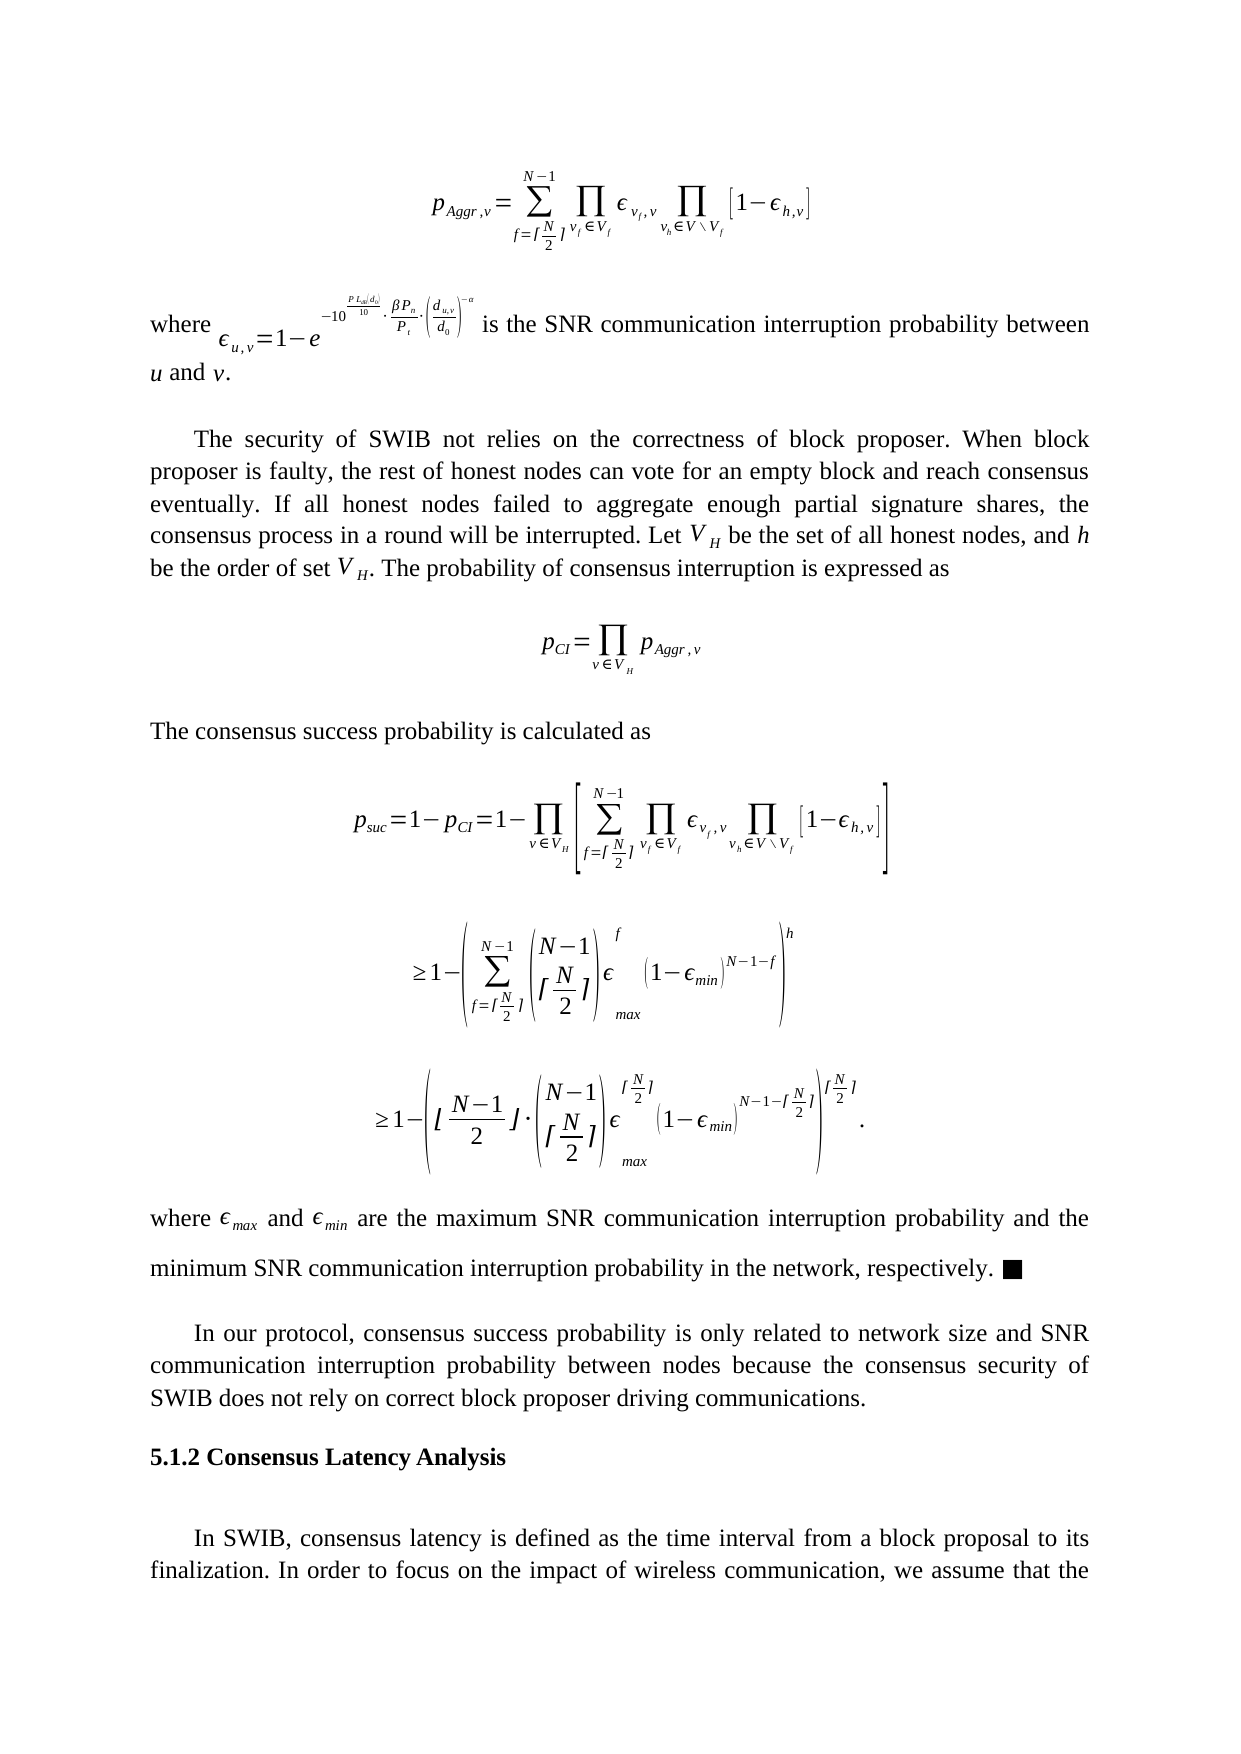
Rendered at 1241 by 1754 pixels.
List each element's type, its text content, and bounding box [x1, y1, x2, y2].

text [150, 1521, 1090, 1586]
text The security of SWIB not relies on the correctness of block proposer. When block proposer is faulty, the rest of honest nodes can vote for an empty block and reach consensus eventually. If all honest nodes failed to aggregate enough partial signature shares, the consensus process in a round will be interrupted. Let be the set of all honest nodes, and be the order of set . The probability of consensus interruption is expressed as [150, 422, 1090, 584]
text where is the SNR communication interruption probability between and . [150, 292, 1090, 389]
text The consensus success probability is calculated as [150, 714, 1090, 747]
text where and are the maximum SNR communication interruption probability and the minimum SNR communication interruption probability in the network, respectively. ■ [150, 1202, 1090, 1299]
subtitle 5.1.2 Consensus Latency Analysis [150, 1440, 1090, 1473]
text In our protocol, consensus success probability is only related to network size and SNR communication interruption probability between nodes because the consensus security of SWIB does not rely on correct block proposer driving communications. [150, 1316, 1090, 1413]
